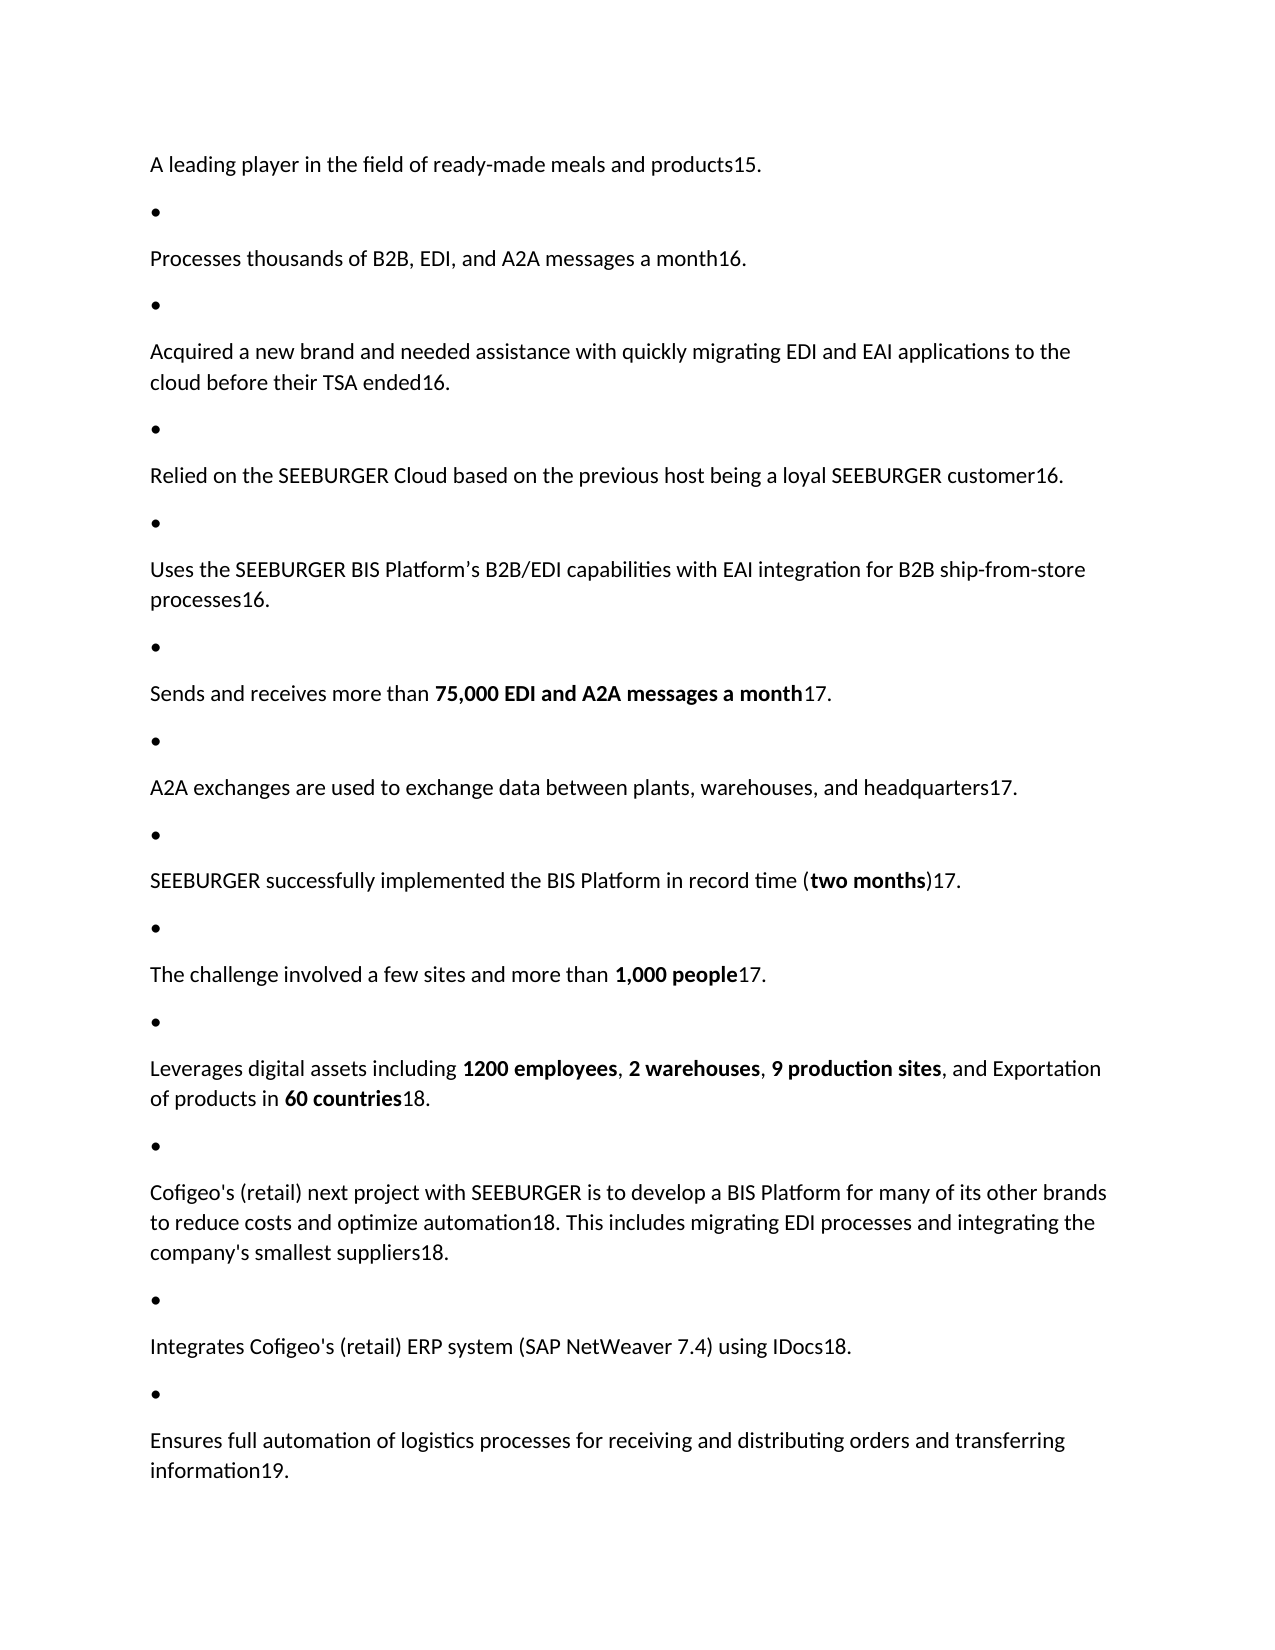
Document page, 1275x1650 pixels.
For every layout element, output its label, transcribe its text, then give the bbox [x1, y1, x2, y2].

text Sends and receives more than 75,000 EDI and A2A messages a month17. [150, 679, 1125, 707]
text • [150, 1285, 1125, 1313]
text • [150, 508, 1125, 536]
text Relied on the SEEBURGER Cloud based on the previous host being a loyal SEEBURGER customer16. [150, 461, 1125, 489]
text A2A exchanges are used to exchange data between plants, warehouses, and headquarters17. [150, 773, 1125, 801]
text • [150, 1131, 1125, 1159]
text • [150, 291, 1125, 319]
text Integrates Cofigeo's (retail) ERP system (SAP NetWeaver 7.4) using IDocs18. [150, 1332, 1125, 1360]
text Acquired a new brand and needed assistance with quickly migrating EDI and EAI applications to the cloud before their TSA ended16. [150, 337, 1125, 396]
text A leading player in the field of ready-made meals and products15. [150, 150, 1125, 178]
text • [150, 820, 1125, 848]
text • [150, 197, 1125, 225]
text • [150, 1007, 1125, 1035]
text • [150, 414, 1125, 443]
text Leverages digital assets including 1200 employees, 2 warehouses, 9 production sites, and Exportation of products in 60 countries18. [150, 1054, 1125, 1112]
text Cofigeo's (retail) next project with SEEBURGER is to develop a BIS Platform for many of its other brands to reduce costs and optimize automation18. This includes migrating EDI processes and integrating the company's smallest suppliers18. [150, 1178, 1125, 1267]
text SEEBURGER successfully implemented the BIS Platform in record time (two months)17. [150, 867, 1125, 895]
text The challenge involved a few sites and more than 1,000 people17. [150, 960, 1125, 988]
text Ensures full automation of logistics processes for receiving and distributing orders and transferring information19. [150, 1426, 1125, 1484]
text • [150, 632, 1125, 660]
text • [150, 913, 1125, 942]
text Uses the SEEBURGER BIS Platform’s B2B/EDI capabilities with EAI integration for B2B ship-from-store processes16. [150, 555, 1125, 613]
text • [150, 726, 1125, 754]
text Processes thousands of B2B, EDI, and A2A messages a month16. [150, 244, 1125, 272]
text • [150, 1379, 1125, 1407]
